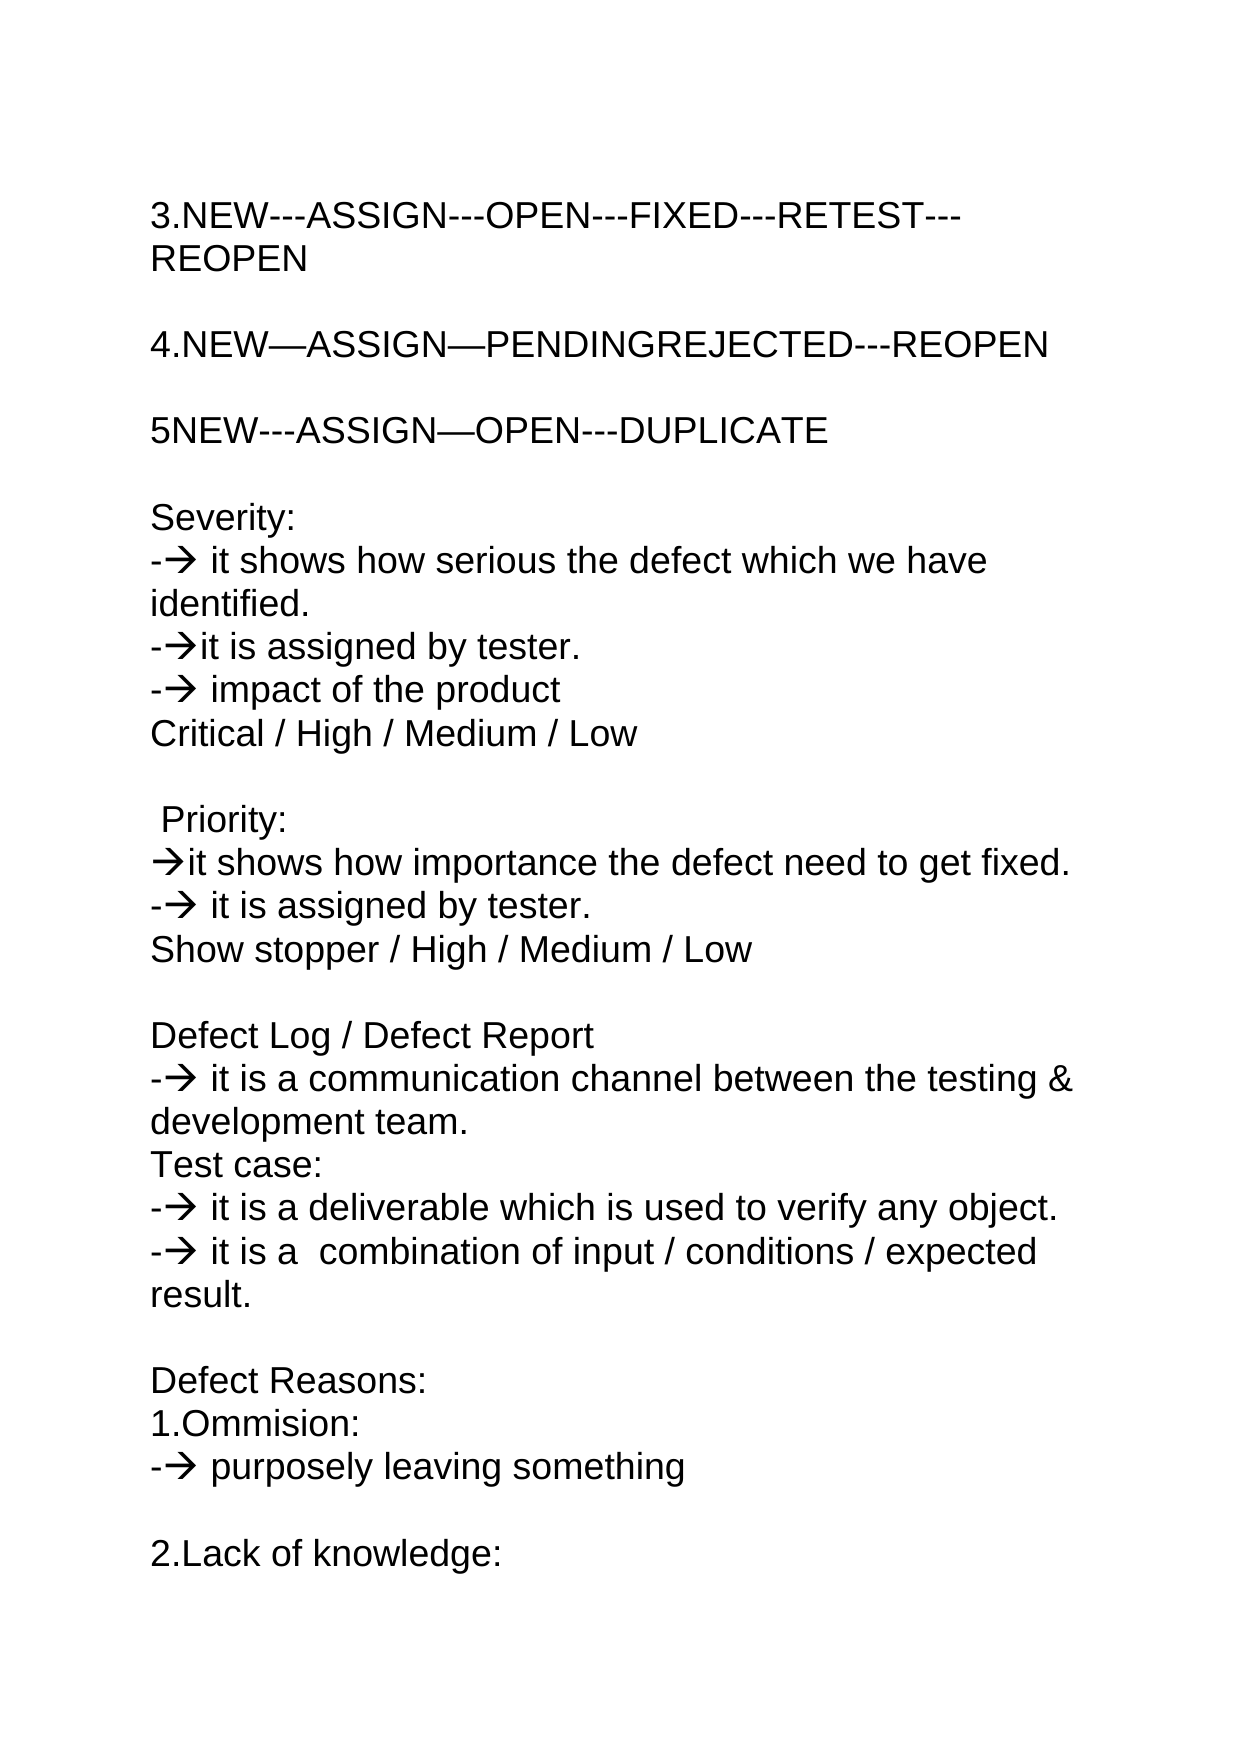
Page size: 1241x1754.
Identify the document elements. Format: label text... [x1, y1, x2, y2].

text Critical / High / Medium / Low [150, 711, 1090, 754]
text - impact of the product [150, 668, 1090, 711]
text - it is a combination of input / conditions / expected result. [150, 1229, 1090, 1315]
text -it is assigned by tester. [150, 624, 1090, 668]
text Defect Log / Defect Report [150, 1013, 1090, 1056]
text Defect Reasons: [150, 1358, 1090, 1401]
text 3.NEW---ASSIGN---OPEN---FIXED---RETEST---REOPEN [150, 193, 1090, 279]
text it shows how importance the defect need to get fixed. [150, 840, 1090, 883]
text Severity: [150, 495, 1090, 538]
text - it shows how serious the defect which we have identified. [150, 538, 1090, 624]
text Test case: [150, 1142, 1090, 1186]
text Priority: [150, 797, 1090, 840]
text - purposely leaving something [150, 1444, 1090, 1488]
text - it is a deliverable which is used to verify any object. [150, 1186, 1090, 1229]
text 2.Lack of knowledge: [150, 1531, 1090, 1574]
text 5NEW---ASSIGN—OPEN---DUPLICATE [150, 409, 1090, 452]
text - it is a communication channel between the testing & development team. [150, 1056, 1090, 1142]
text - it is assigned by tester. [150, 883, 1090, 927]
text 4.NEW—ASSIGN—PENDINGREJECTED---REOPEN [150, 322, 1090, 366]
text 1.Ommision: [150, 1401, 1090, 1444]
text Show stopper / High / Medium / Low [150, 927, 1090, 970]
